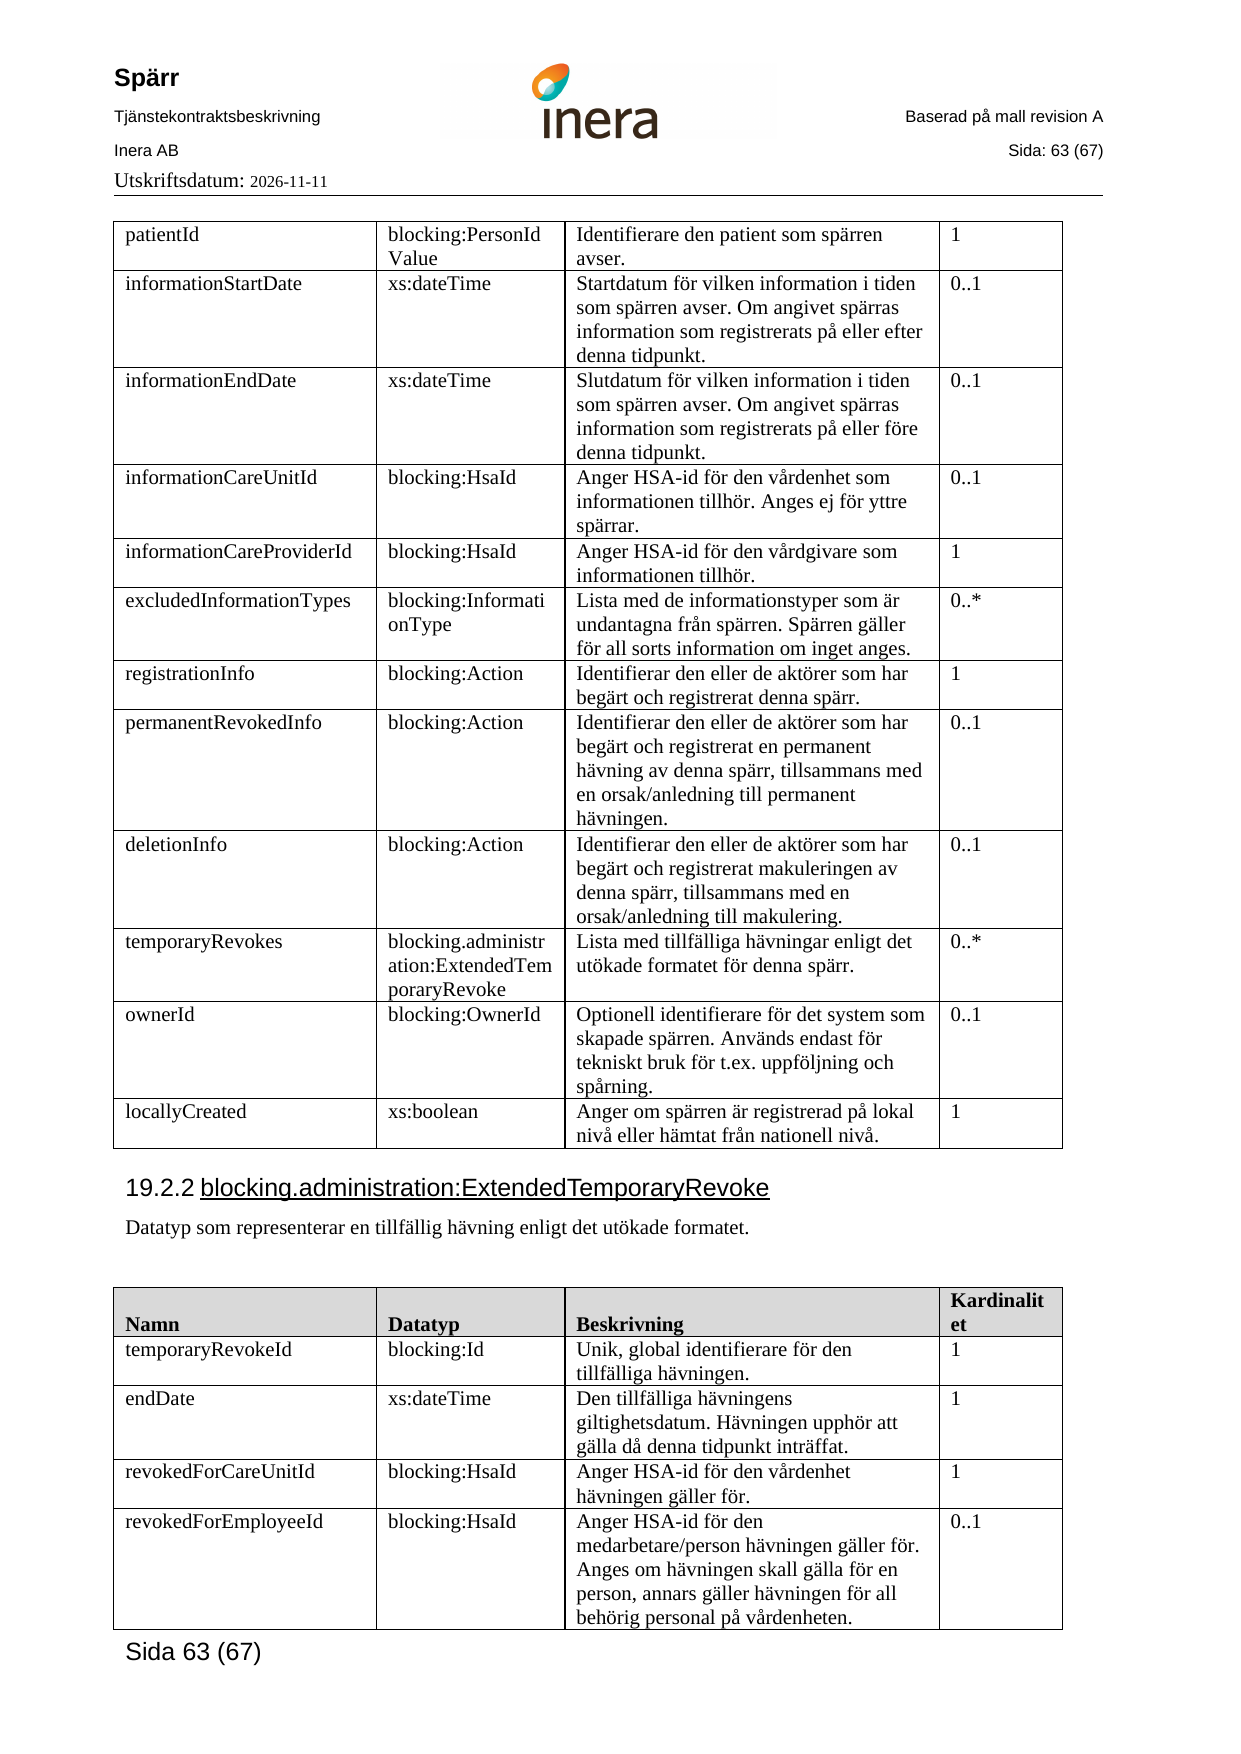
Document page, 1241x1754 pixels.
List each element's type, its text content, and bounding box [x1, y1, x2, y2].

table_cell Identifierar den eller de aktörer som har begärt och registrerat makuleringen av denna spärr, tillsammans med en orsak/anledning till makulering. [566, 831, 939, 928]
table_cell Unik, global identifierare för den tillfälliga hävningen. [566, 1337, 939, 1385]
text Datatyp som representerar en tillfällig hävning enligt det utökade formatet. [125, 1215, 1115, 1239]
table_cell 0..1 [940, 831, 1062, 928]
table_cell blocking:HsaId [377, 465, 564, 537]
table_cell 1 [940, 1337, 1062, 1385]
table_cell Anger HSA-id för den vårdgivare som informationen tillhör. [566, 539, 939, 587]
table_cell locallyCreated [114, 1099, 376, 1147]
table_cell xs:boolean [377, 1099, 564, 1147]
table_cell blocking:Action [377, 710, 564, 830]
table_header Namn [114, 1288, 376, 1336]
table_header Kardinalitet [940, 1288, 1062, 1336]
table_cell 1 [940, 1460, 1062, 1508]
table_cell 1 [940, 222, 1062, 270]
table_cell blocking:Action [377, 831, 564, 928]
table_cell temporaryRevokeId [114, 1337, 376, 1385]
table_cell 0..1 [940, 1509, 1062, 1629]
table_cell Identifierar den eller de aktörer som har begärt och registrerat en permanent hävning av denna spärr, tillsammans med en orsak/anledning till permanent hävningen. [566, 710, 939, 830]
table_header Beskrivning [566, 1288, 939, 1336]
table_cell 1 [940, 661, 1062, 709]
table_cell blocking:HsaId [377, 1509, 564, 1629]
table_cell blocking:HsaId [377, 1460, 564, 1508]
table_cell 0..* [940, 929, 1062, 1001]
table_cell Anger HSA-id för den vårdenhet hävningen gäller för. [566, 1460, 939, 1508]
table_cell informationCareProviderId [114, 539, 376, 587]
table_cell blocking:PersonIdValue [377, 222, 564, 270]
table_cell 0..1 [940, 710, 1062, 830]
table_cell xs:dateTime [377, 368, 564, 464]
table_cell informationCareUnitId [114, 465, 376, 537]
table_cell excludedInformationTypes [114, 588, 376, 660]
table_cell Lista med de informationstyper som är undantagna från spärren. Spärren gäller för all sorts information om inget anges. [566, 588, 939, 660]
table_cell Identifierare den patient som spärren avser. [566, 222, 939, 270]
table_cell 0..1 [940, 465, 1062, 537]
table_cell Identifierar den eller de aktörer som har begärt och registrerat denna spärr. [566, 661, 939, 709]
table_cell Anger HSA-id för den medarbetare/person hävningen gäller för. Anges om hävningen skall gälla för en person, annars gäller hävningen för all behörig personal på vårdenheten. [566, 1509, 939, 1629]
table_cell Anger HSA-id för den vårdenhet som informationen tillhör. Anges ej för yttre spärrar. [566, 465, 939, 537]
table_cell blocking:OwnerId [377, 1002, 564, 1098]
table_cell xs:dateTime [377, 271, 564, 367]
table_cell deletionInfo [114, 831, 376, 928]
table_cell 0..1 [940, 1002, 1062, 1098]
table_cell xs:dateTime [377, 1386, 564, 1458]
table_cell 1 [940, 539, 1062, 587]
table_cell blocking:InformationType [377, 588, 564, 660]
table_cell blocking:HsaId [377, 539, 564, 587]
table_cell registrationInfo [114, 661, 376, 709]
picture [439, 63, 777, 139]
table_cell Den tillfälliga hävningens giltighetsdatum. Hävningen upphör att gälla då denna tidpunkt inträffat. [566, 1386, 939, 1458]
table_cell endDate [114, 1386, 376, 1458]
table_cell 0..* [940, 588, 1062, 660]
table_cell ownerId [114, 1002, 376, 1098]
table_cell blocking:Action [377, 661, 564, 709]
table_cell patientId [114, 222, 376, 270]
table_cell 1 [940, 1386, 1062, 1458]
table_cell blocking:Id [377, 1337, 564, 1385]
table_cell informationEndDate [114, 368, 376, 464]
table_cell informationStartDate [114, 271, 376, 367]
subtitle blocking.administration:ExtendedTemporaryRevoke [125, 1173, 1130, 1202]
table_cell 1 [940, 1099, 1062, 1147]
table_cell 0..1 [940, 368, 1062, 464]
table_cell revokedForEmployeeId [114, 1509, 376, 1629]
table_cell permanentRevokedInfo [114, 710, 376, 830]
table_cell revokedForCareUnitId [114, 1460, 376, 1508]
table_cell Anger om spärren är registrerad på lokal nivå eller hämtat från nationell nivå. [566, 1099, 939, 1147]
table_cell temporaryRevokes [114, 929, 376, 1001]
table_cell Optionell identifierare för det system som skapade spärren. Används endast för tekniskt bruk för t.ex. uppföljning och spårning. [566, 1002, 939, 1098]
table_cell blocking.administration:ExtendedTemporaryRevoke [377, 929, 564, 1001]
table_header Datatyp [377, 1288, 564, 1336]
table_cell Slutdatum för vilken information i tiden som spärren avser. Om angivet spärras information som registrerats på eller före denna tidpunkt. [566, 368, 939, 464]
table_cell Lista med tillfälliga hävningar enligt det utökade formatet för denna spärr. [566, 929, 939, 1001]
table_cell Startdatum för vilken information i tiden som spärren avser. Om angivet spärras information som registrerats på eller efter denna tidpunkt. [566, 271, 939, 367]
table_cell 0..1 [940, 271, 1062, 367]
